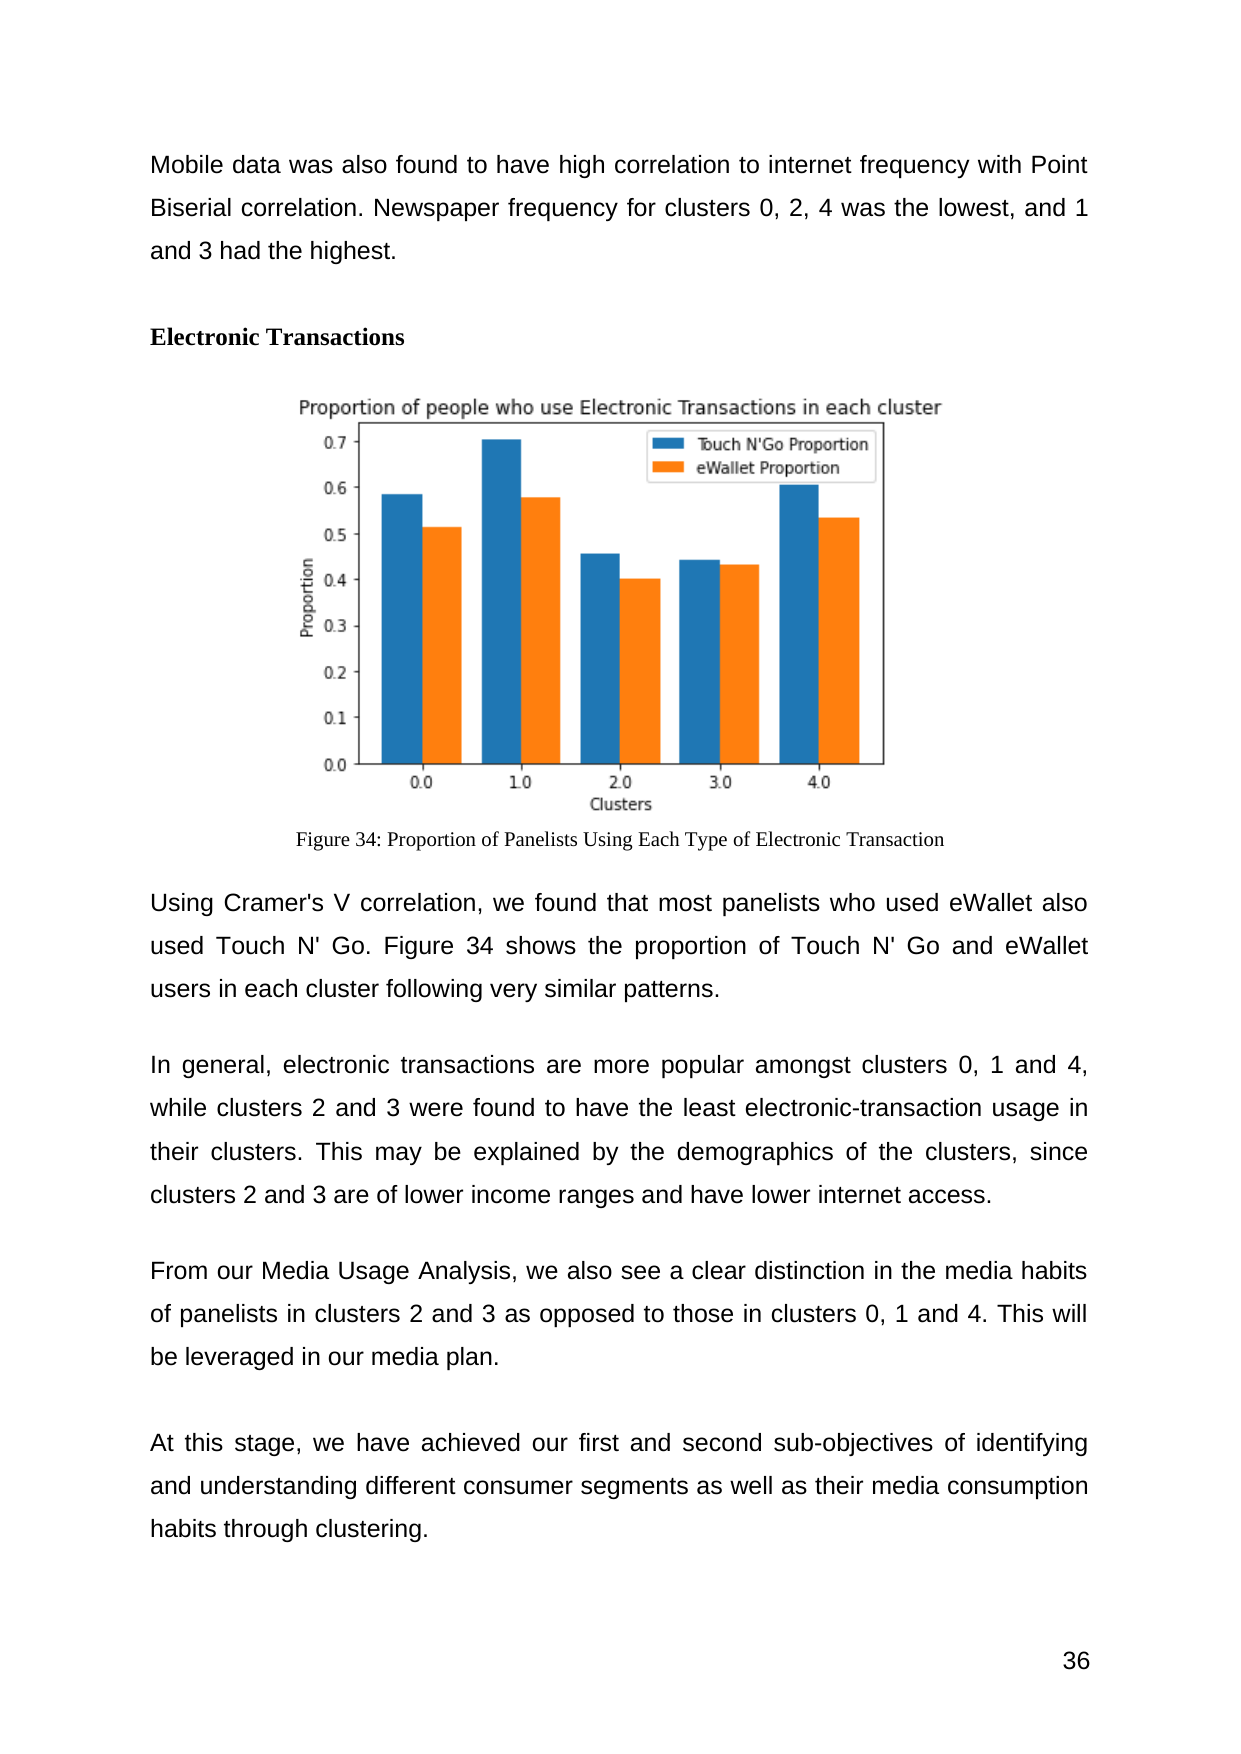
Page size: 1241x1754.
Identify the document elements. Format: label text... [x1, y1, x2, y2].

text In general, electronic transactions are more popular amongst clusters 0, 1 and 4, while clusters 2 and 3 were found to have the least electronic-transaction usage in their clusters. This may be explained by the demographics of the clusters, since clusters 2 and 3 are of lower income ranges and have lower internet access. [150, 1050, 1090, 1208]
text From our Media Usage Analysis, we also see a clear distinction in the media habits of panelists in clusters 2 and 3 as opposed to those in clusters 0, 1 and 4. This will be leveraged in our media plan. [150, 1256, 1090, 1371]
text Using Cramer's V correlation, we found that most panelists who used eWallet also used Touch N' Go. Figure 34 shows the proportion of Touch N' Go and eWallet users in each cluster following very similar patterns. [150, 888, 1090, 1003]
picture [288, 388, 952, 823]
text Figure 34: Proportion of Panelists Using Each Type of Electronic Transaction [150, 827, 1090, 851]
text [150, 150, 1090, 265]
text At this stage, we have achieved our first and second sub-objectives of identifying and understanding different consumer segments as well as their media consumption habits through clustering. [150, 1428, 1090, 1543]
subtitle Electronic Transactions [150, 322, 1090, 351]
